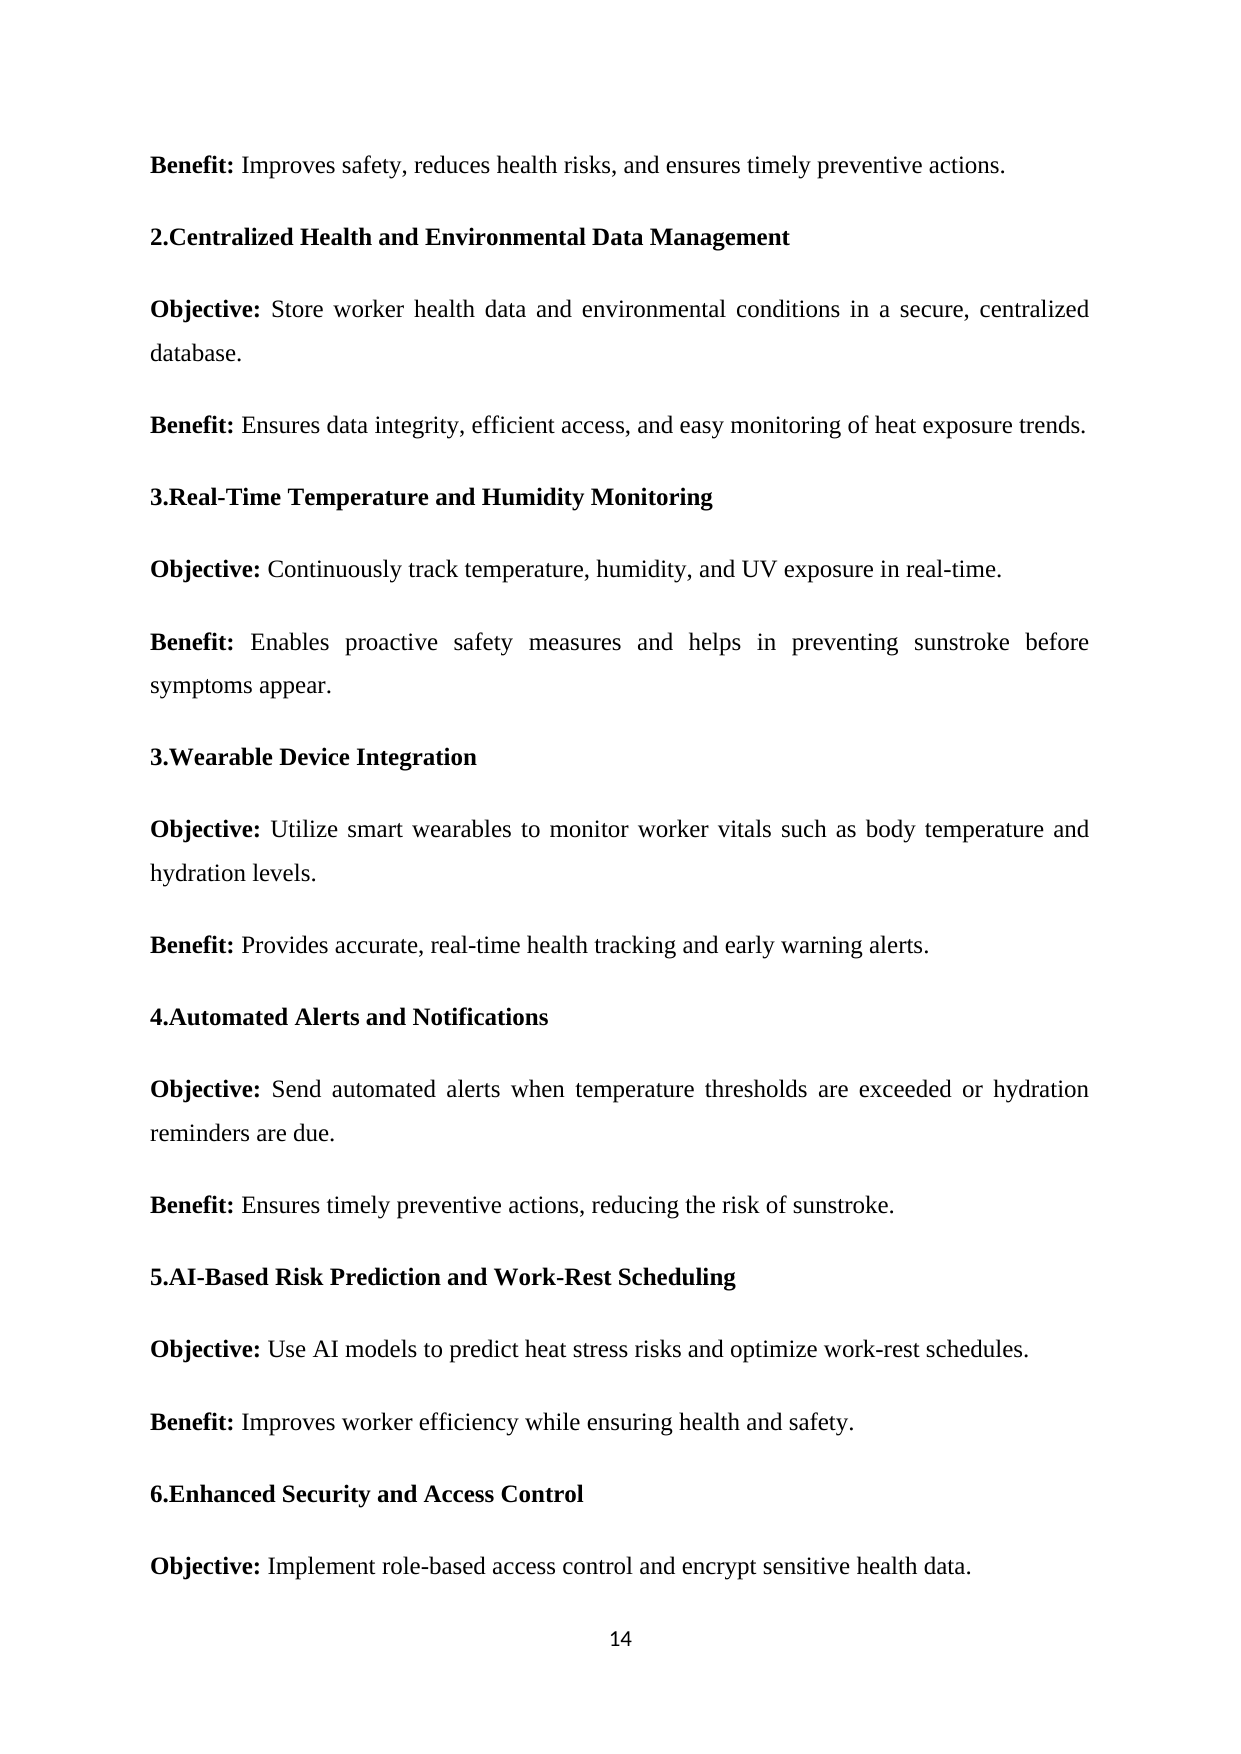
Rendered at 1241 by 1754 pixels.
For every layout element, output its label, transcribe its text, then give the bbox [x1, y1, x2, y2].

text 6.Enhanced Security and Access Control [150, 1479, 1090, 1508]
text Benefit: Enables proactive safety measures and helps in preventing sunstroke before symptoms appear. [150, 627, 1090, 699]
text Objective: Use AI models to predict heat stress risks and optimize work-rest schedules. [150, 1334, 1090, 1363]
text 5.AI-Based Risk Prediction and Work-Rest Scheduling [150, 1262, 1090, 1291]
text 2.Centralized Health and Environmental Data Management [150, 222, 1090, 251]
text 3.Real-Time Temperature and Humidity Monitoring [150, 482, 1090, 511]
text 3.Wearable Device Integration [150, 742, 1090, 771]
text Benefit: Improves safety, reduces health risks, and ensures timely preventive actions. [150, 150, 1090, 179]
text Objective: Continuously track temperature, humidity, and UV exposure in real-time. [150, 554, 1090, 583]
text Objective: Utilize smart wearables to monitor worker vitals such as body temperature and hydration levels. [150, 814, 1090, 886]
text Benefit: Improves worker efficiency while ensuring health and safety. [150, 1407, 1090, 1436]
text Benefit: Ensures data integrity, efficient access, and easy monitoring of heat exposure trends. [150, 410, 1090, 439]
text Benefit: Provides accurate, real-time health tracking and early warning alerts. [150, 930, 1090, 959]
text 4.Automated Alerts and Notifications [150, 1002, 1090, 1031]
text Objective: Store worker health data and environmental conditions in a secure, centralized database. [150, 294, 1090, 366]
text Benefit: Ensures timely preventive actions, reducing the risk of sunstroke. [150, 1190, 1090, 1219]
text Objective: Implement role-based access control and encrypt sensitive health data. [150, 1551, 1090, 1580]
text Objective: Send automated alerts when temperature thresholds are exceeded or hydration reminders are due. [150, 1074, 1090, 1146]
